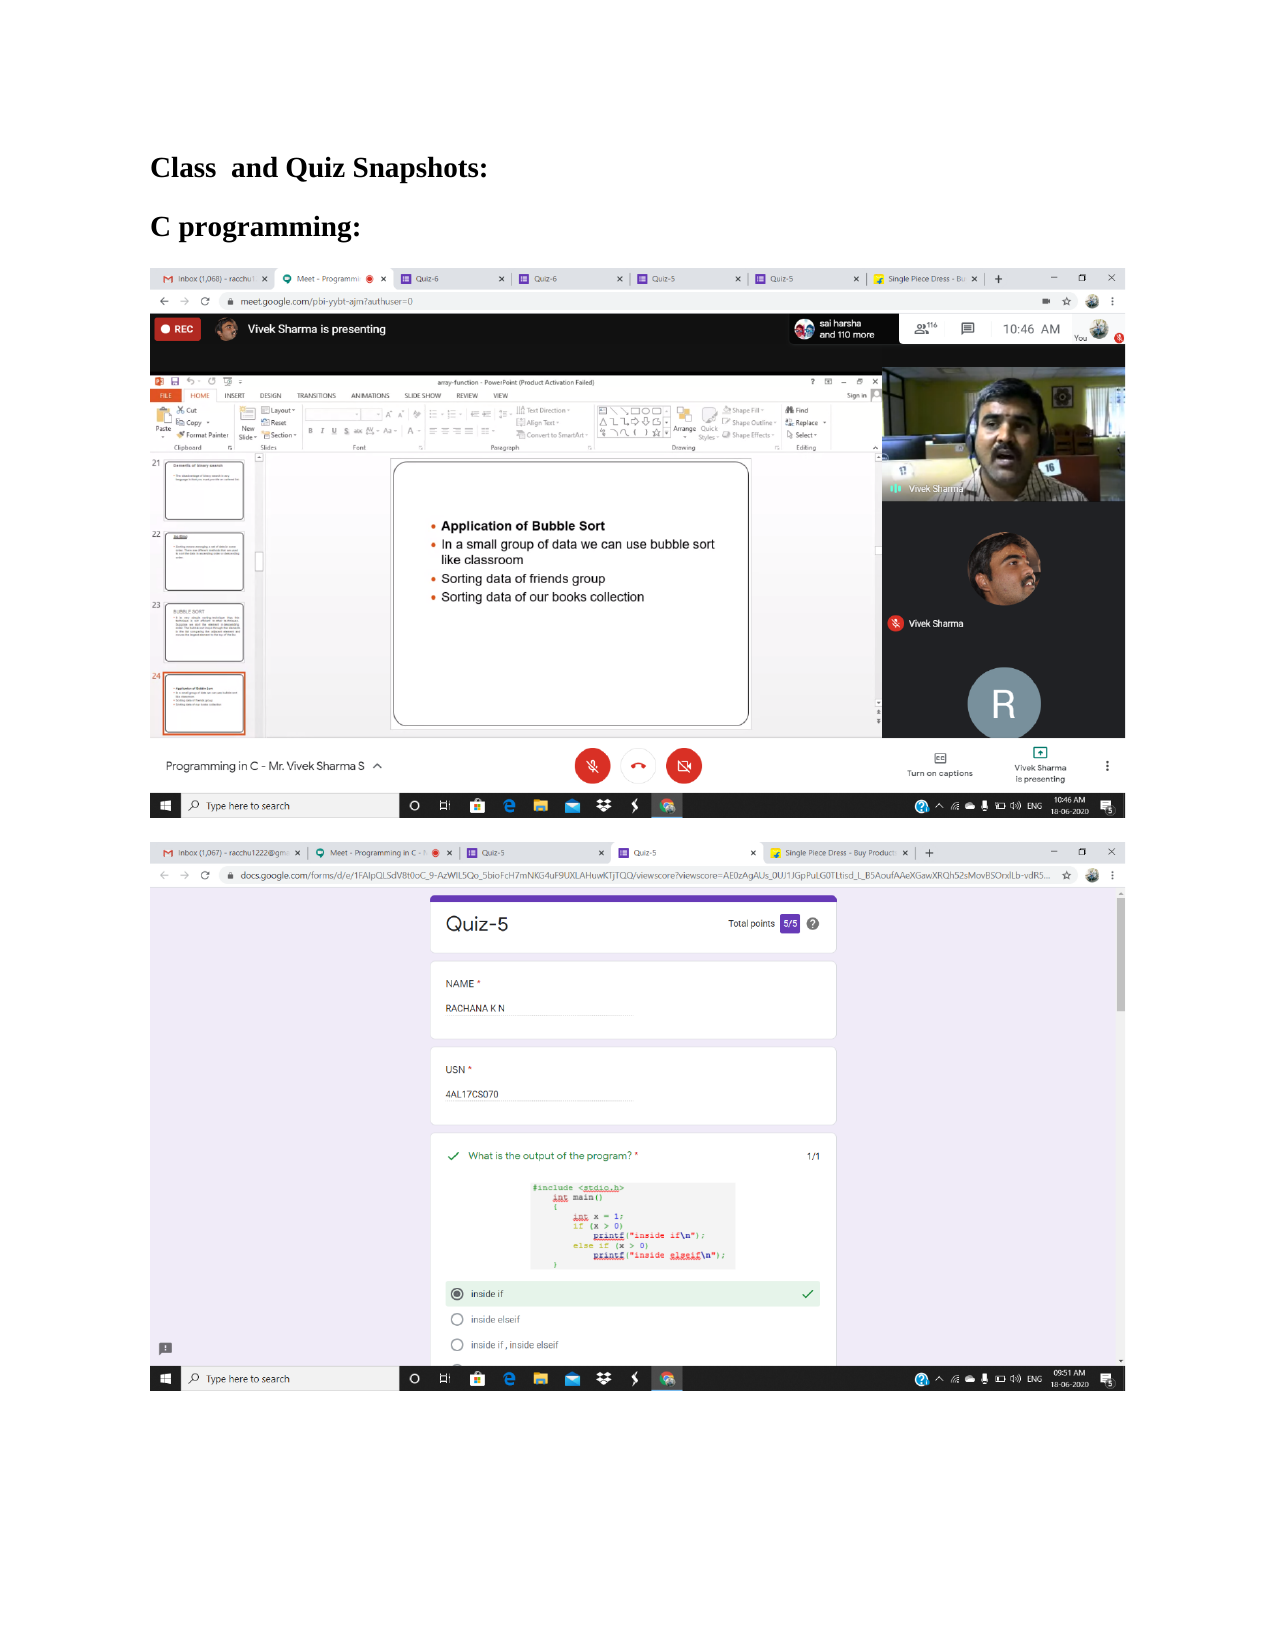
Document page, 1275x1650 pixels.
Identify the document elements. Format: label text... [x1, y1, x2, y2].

picture [150, 268, 1125, 818]
text C programming: [150, 209, 1125, 243]
text Class and Quiz Snapshots: [150, 150, 1125, 183]
picture [150, 842, 1125, 1391]
